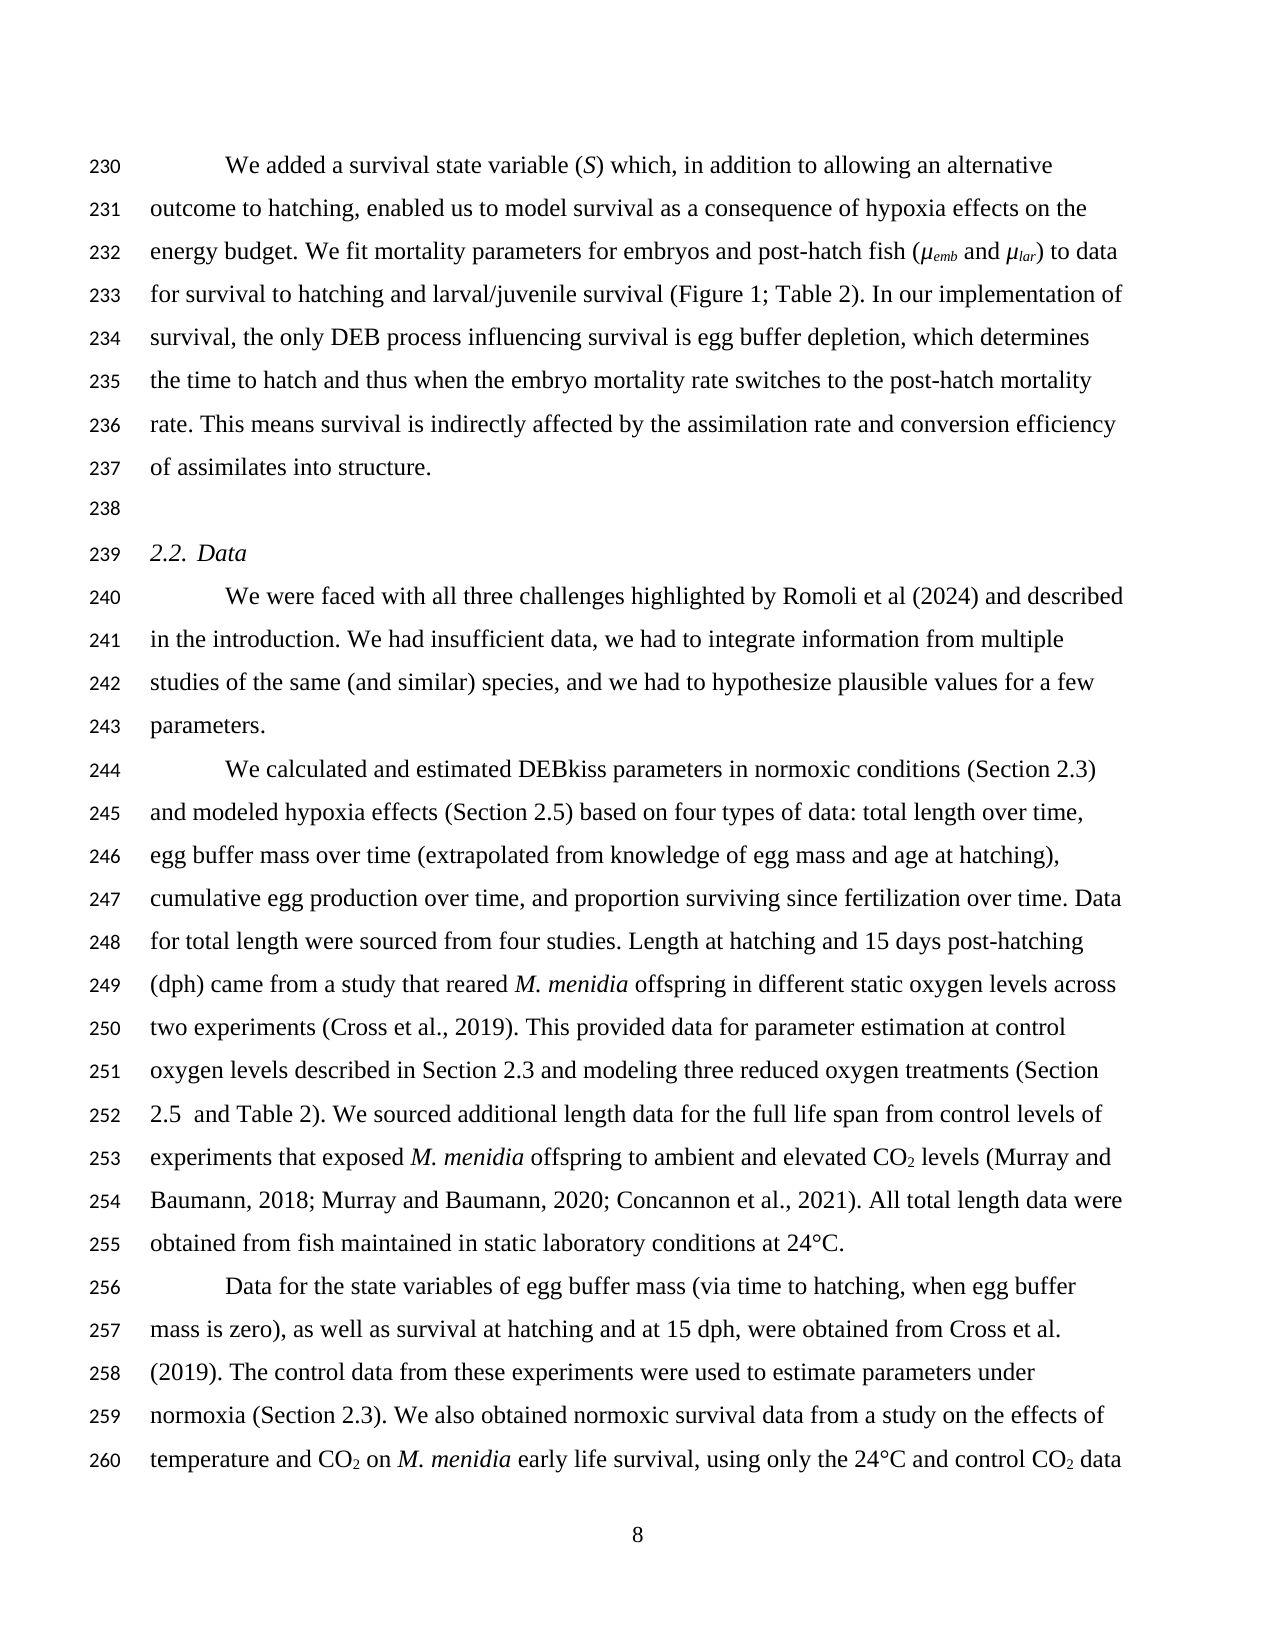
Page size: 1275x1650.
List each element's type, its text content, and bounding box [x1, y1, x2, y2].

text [150, 1271, 1125, 1472]
list Data [150, 538, 1125, 567]
text We were faced with all three challenges highlighted by Romoli et al (2024) and described in the introduction. We had insufficient data, we had to integrate information from multiple studies of the same (and similar) species, and we had to hypothesize plausible values for a few parameters. [150, 581, 1125, 739]
text We added a survival state variable (S) which, in addition to allowing an alternative outcome to hatching, enabled us to model survival as a consequence of hypoxia effects on the energy budget. We fit mortality parameters for embryos and post-hatch fish (μemb and μlar) to data for survival to hatching and larval/juvenile survival (Figure 1; Table 2). In our implementation of survival, the only DEB process influencing survival is egg buffer depletion, which determines the time to hatch and thus when the embryo mortality rate switches to the post-hatch mortality rate. This means survival is indirectly affected by the assimilation rate and conversion efficiency of assimilates into structure. [150, 150, 1125, 481]
text We calculated and estimated DEBkiss parameters in normoxic conditions (Section 2.3) and modeled hypoxia effects (Section 2.5) based on four types of data: total length over time, egg buffer mass over time (extrapolated from knowledge of egg mass and age at hatching), cumulative egg production over time, and proportion surviving since fertilization over time. Data for total length were sourced from four studies. Length at hatching and 15 days post-hatching (dph) came from a study that reared M. menidia offspring in different static oxygen levels across two experiments (Cross et al., 2019). This provided data for parameter estimation at control oxygen levels described in Section 2.3 and modeling three reduced oxygen treatments (Section 2.5 and Table 2). We sourced additional length data for the full life span from control levels of experiments that exposed M. menidia offspring to ambient and elevated CO2 levels (Murray and Baumann, 2018; Murray and Baumann, 2020; Concannon et al., 2021). All total length data were obtained from fish maintained in static laboratory conditions at 24°C. [150, 754, 1125, 1257]
